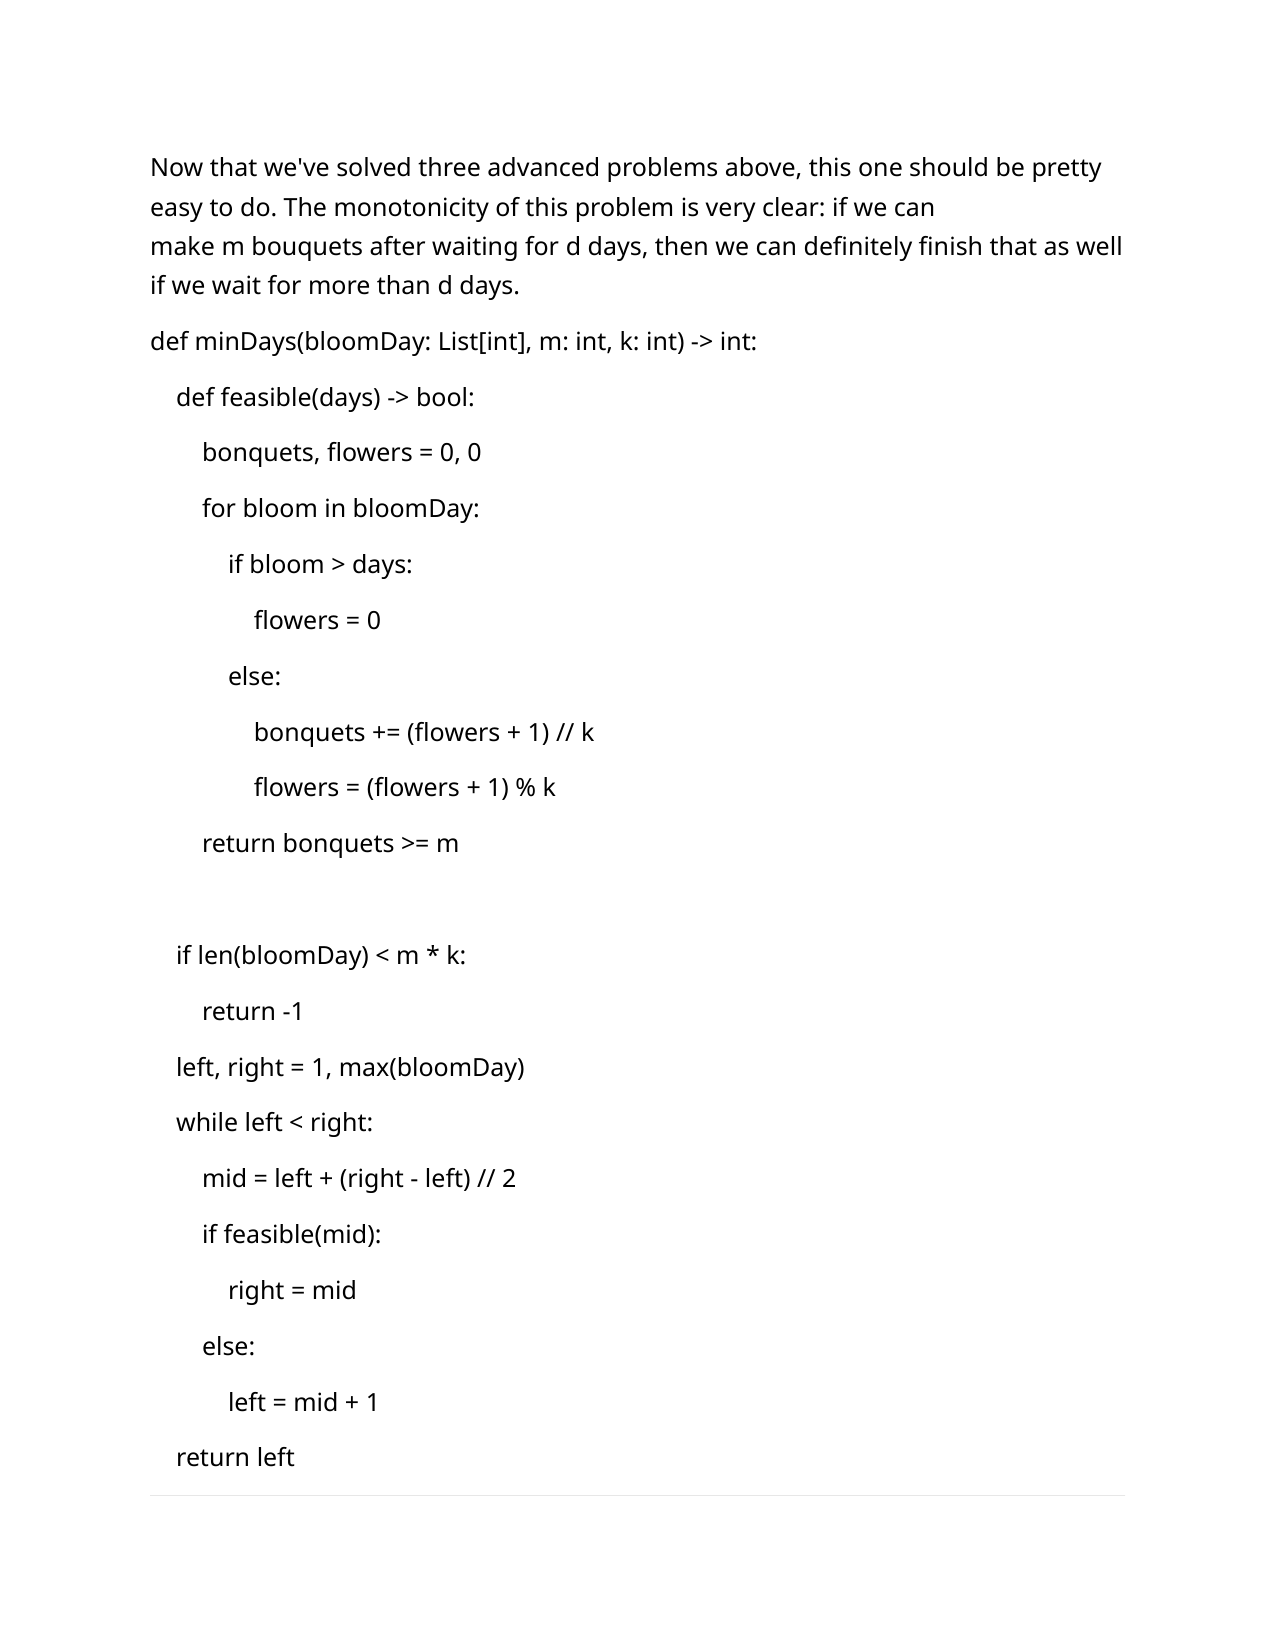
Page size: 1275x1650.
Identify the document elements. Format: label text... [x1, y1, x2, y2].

text while left < right: [150, 1105, 1125, 1139]
text for bloom in bloomDay: [150, 491, 1125, 525]
text bonquets += (flowers + 1) // k [150, 714, 1125, 748]
text right = mid [150, 1272, 1125, 1307]
text def minDays(bloomDay: List[int], m: int, k: int) -> int: [150, 323, 1125, 357]
text Now that we've solved three advanced problems above, this one should be pretty easy to do. The monotonicity of this problem is very clear: if we can make m bouquets after waiting for d days, then we can definitely finish that as well if we wait for more than d days. [150, 150, 1125, 302]
text left = mid + 1 [150, 1384, 1125, 1418]
text return bonquets >= m [150, 826, 1125, 860]
text def feasible(days) -> bool: [150, 379, 1125, 413]
text return left [150, 1440, 1125, 1474]
text return -1 [150, 993, 1125, 1027]
text left, right = 1, max(bloomDay) [150, 1049, 1125, 1083]
text if feasible(mid): [150, 1217, 1125, 1251]
text bonquets, flowers = 0, 0 [150, 435, 1125, 469]
text if len(bloomDay) < m * k: [150, 937, 1125, 972]
text if bloom > days: [150, 547, 1125, 581]
text else: [150, 658, 1125, 692]
text flowers = (flowers + 1) % k [150, 770, 1125, 804]
text else: [150, 1328, 1125, 1362]
text flowers = 0 [150, 602, 1125, 637]
text mid = left + (right - left) // 2 [150, 1161, 1125, 1195]
